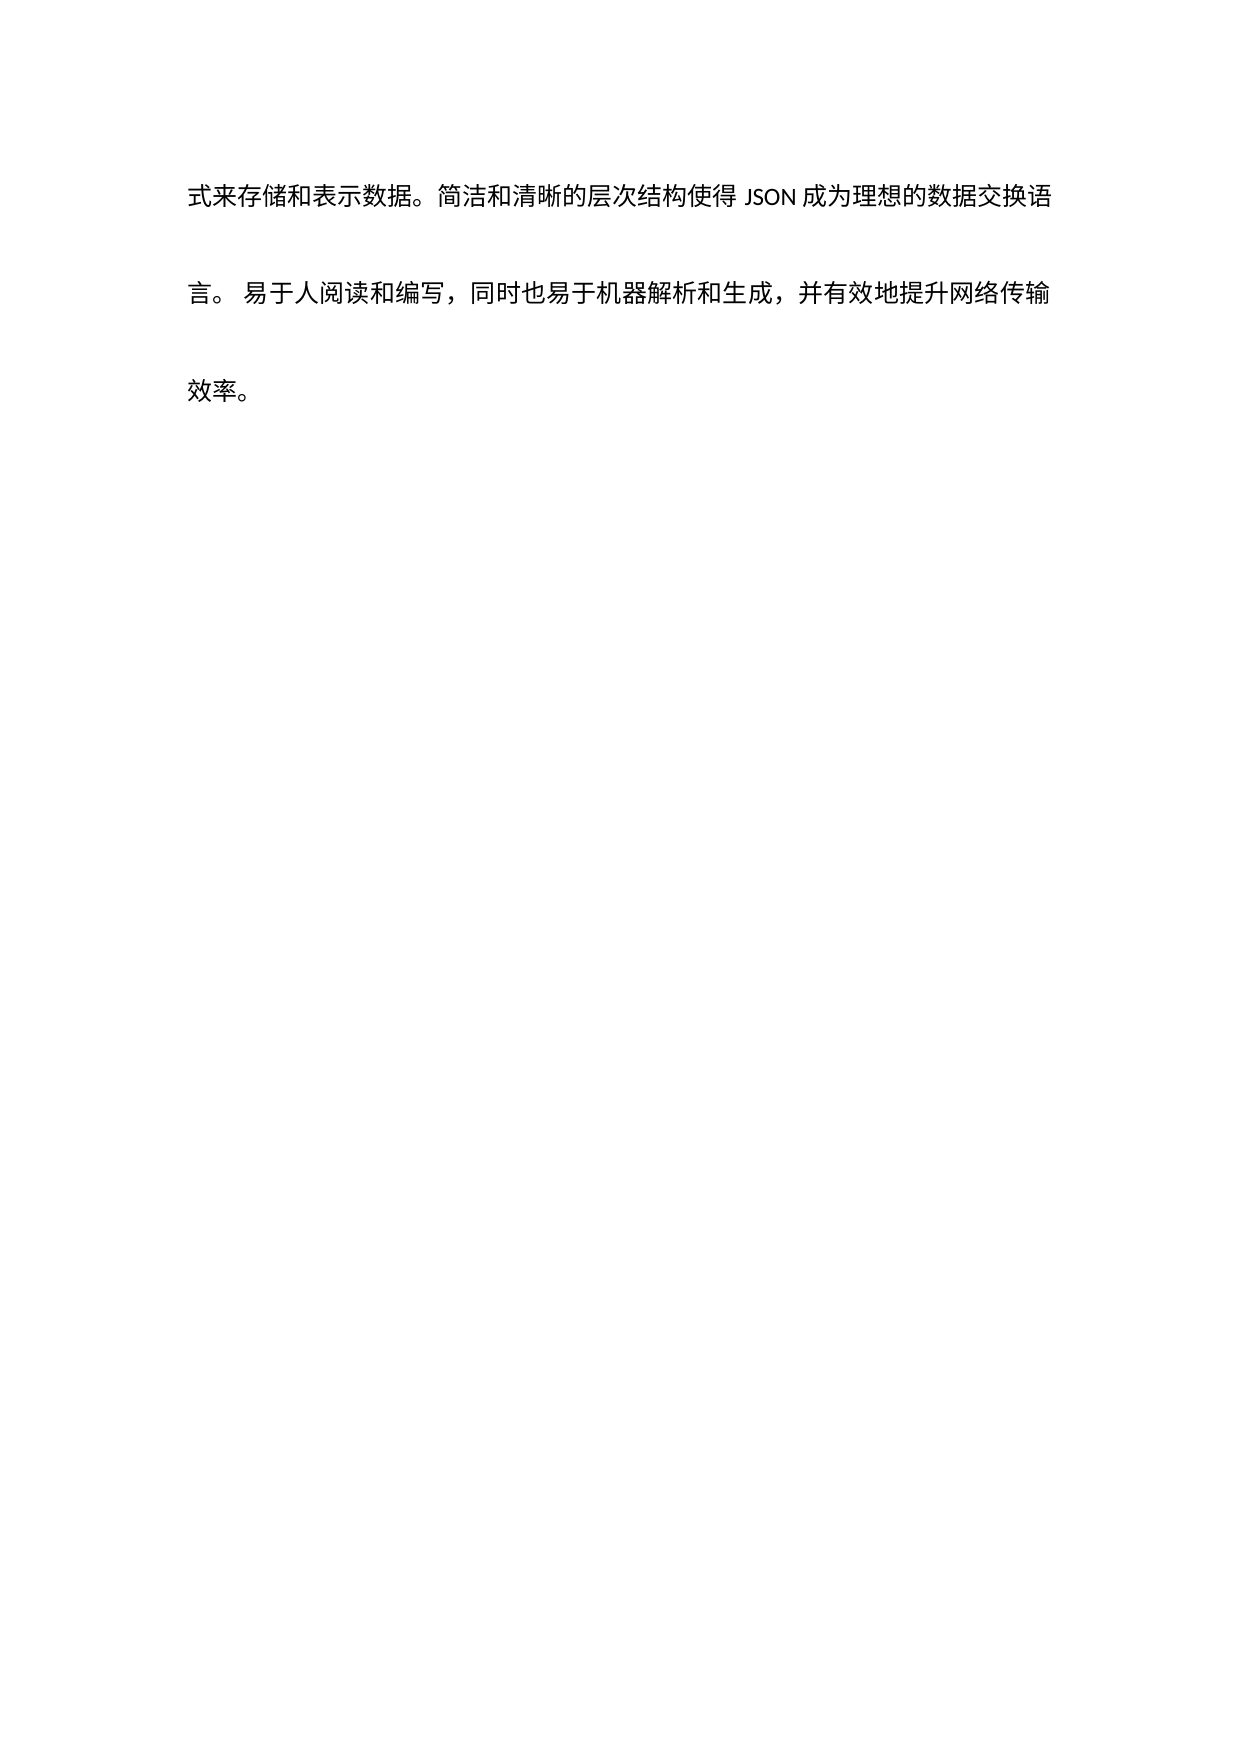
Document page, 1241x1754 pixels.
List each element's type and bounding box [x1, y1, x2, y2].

text [187, 162, 1053, 422]
